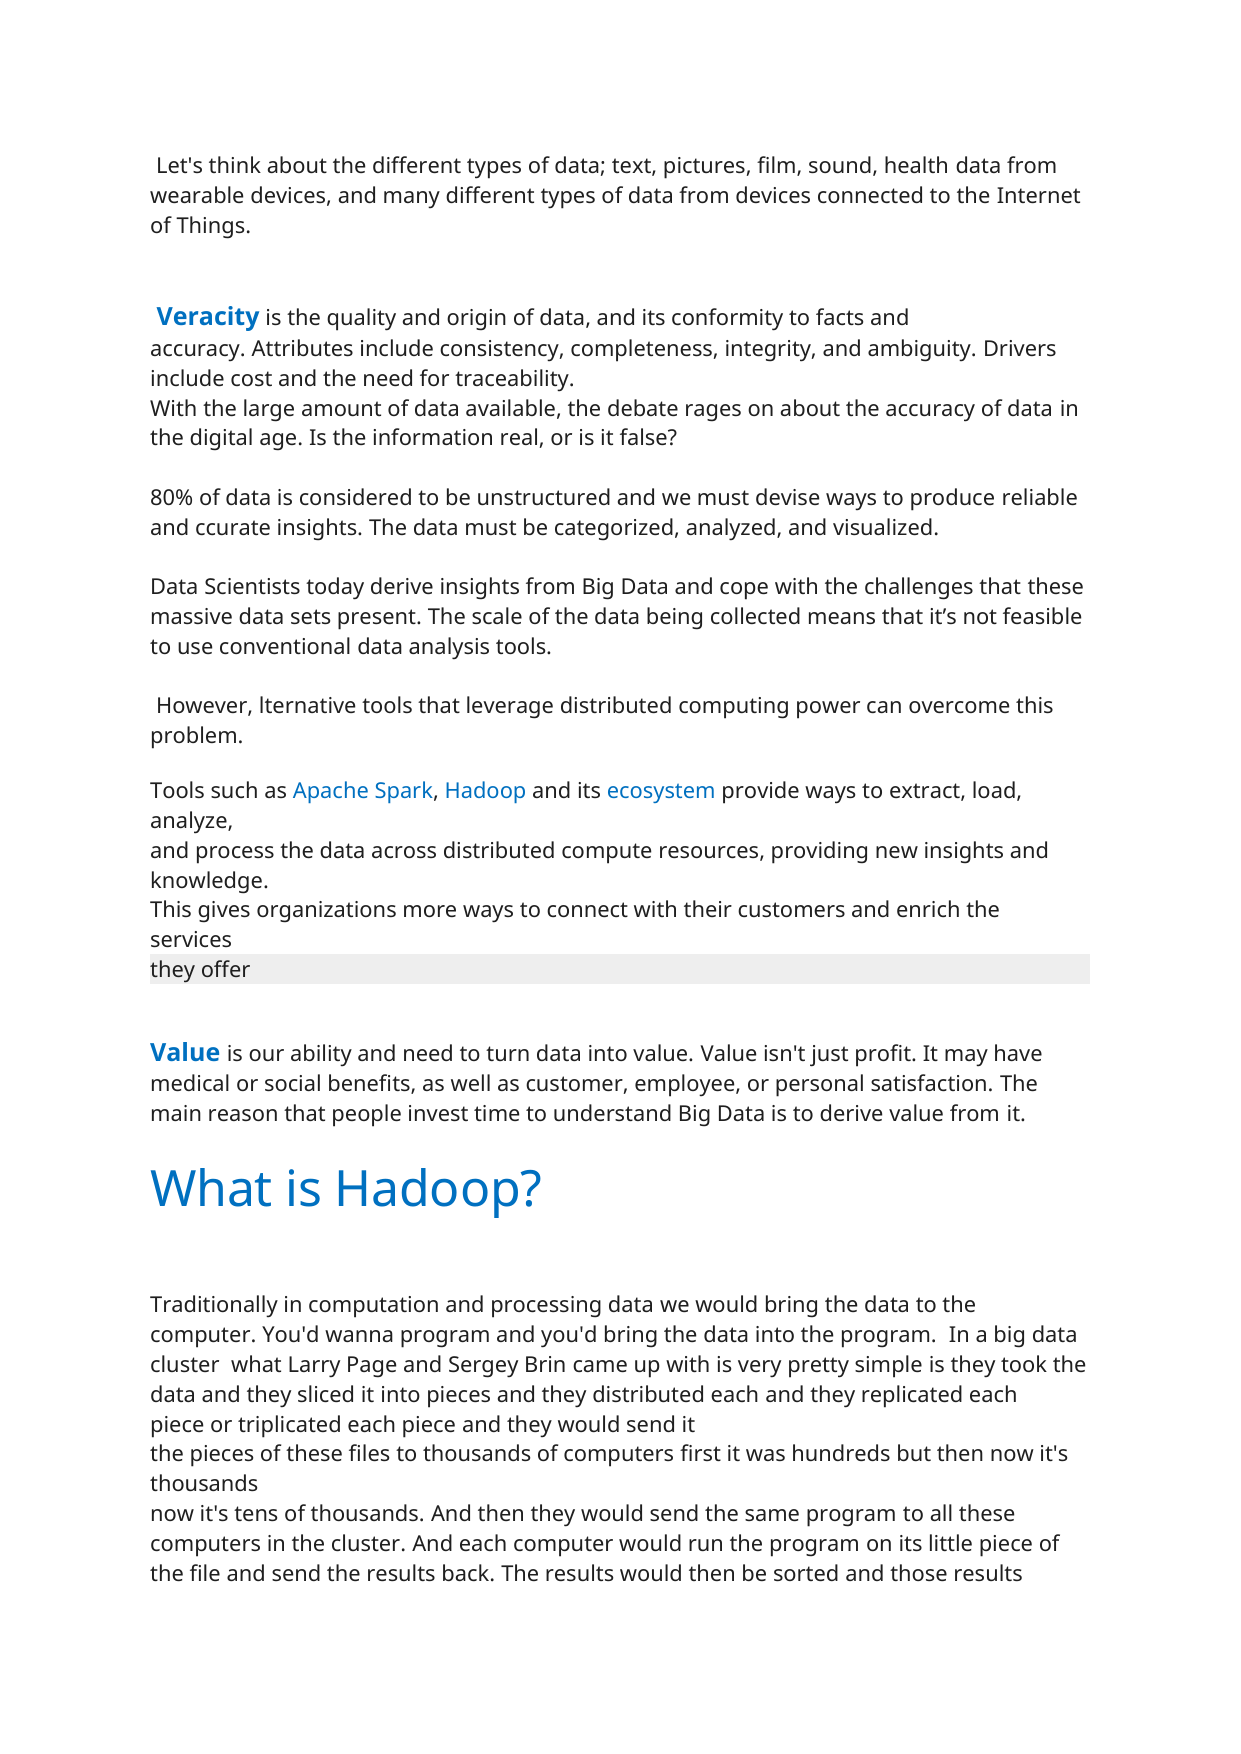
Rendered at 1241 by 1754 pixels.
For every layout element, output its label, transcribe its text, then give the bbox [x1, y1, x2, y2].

text Let's think about the different types of data; text, pictures, film, sound, health data from wearable devices, and many different types of data from devices connected to the Internet of Things. [150, 150, 1090, 239]
text they offer [150, 954, 1090, 984]
text Traditionally in computation and processing data we would bring the data to the computer. You'd wanna program and you'd bring the data into the program. In a big data cluster what Larry Page and Sergey Brin came up with is very pretty simple is they took the data and they sliced it into pieces and they distributed each and they replicated each piece or triplicated each piece and they would send it [150, 1289, 1090, 1438]
text Veracity is the quality and origin of data, and its conformity to facts and accuracy. Attributes include consistency, completeness, integrity, and ambiguity. Drivers include cost and the need for traceability. [150, 299, 1090, 393]
text However, lternative tools that leverage distributed computing power can overcome this problem. [150, 691, 1090, 750]
text 80% of data is considered to be unstructured and we must devise ways to produce reliable and ccurate insights. The data must be categorized, analyzed, and visualized. [150, 482, 1090, 542]
subtitle What is Hadoop? [150, 1153, 1090, 1221]
text This gives organizations more ways to connect with their customers and enrich the services [150, 894, 1090, 954]
text and process the data across distributed compute resources, providing new insights and knowledge. [150, 835, 1090, 894]
text the pieces of these files to thousands of computers first it was hundreds but then now it's thousands [150, 1438, 1090, 1498]
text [150, 1498, 1090, 1587]
text Tools such as Apache Spark, Hadoop and its ecosystem provide ways to extract, load, analyze, [150, 775, 1090, 835]
text Data Scientists today derive insights from Big Data and cope with the challenges that these massive data sets present. The scale of the data being collected means that it’s not feasible to use conventional data analysis tools. [150, 571, 1090, 661]
text With the large amount of data available, the debate rages on about the accuracy of data in the digital age. Is the information real, or is it false? [150, 393, 1090, 452]
text Value is our ability and need to turn data into value. Value isn't just profit. It may have medical or social benefits, as well as customer, employee, or personal satisfaction. The main reason that people invest time to understand Big Data is to derive value from it. [150, 1034, 1090, 1128]
